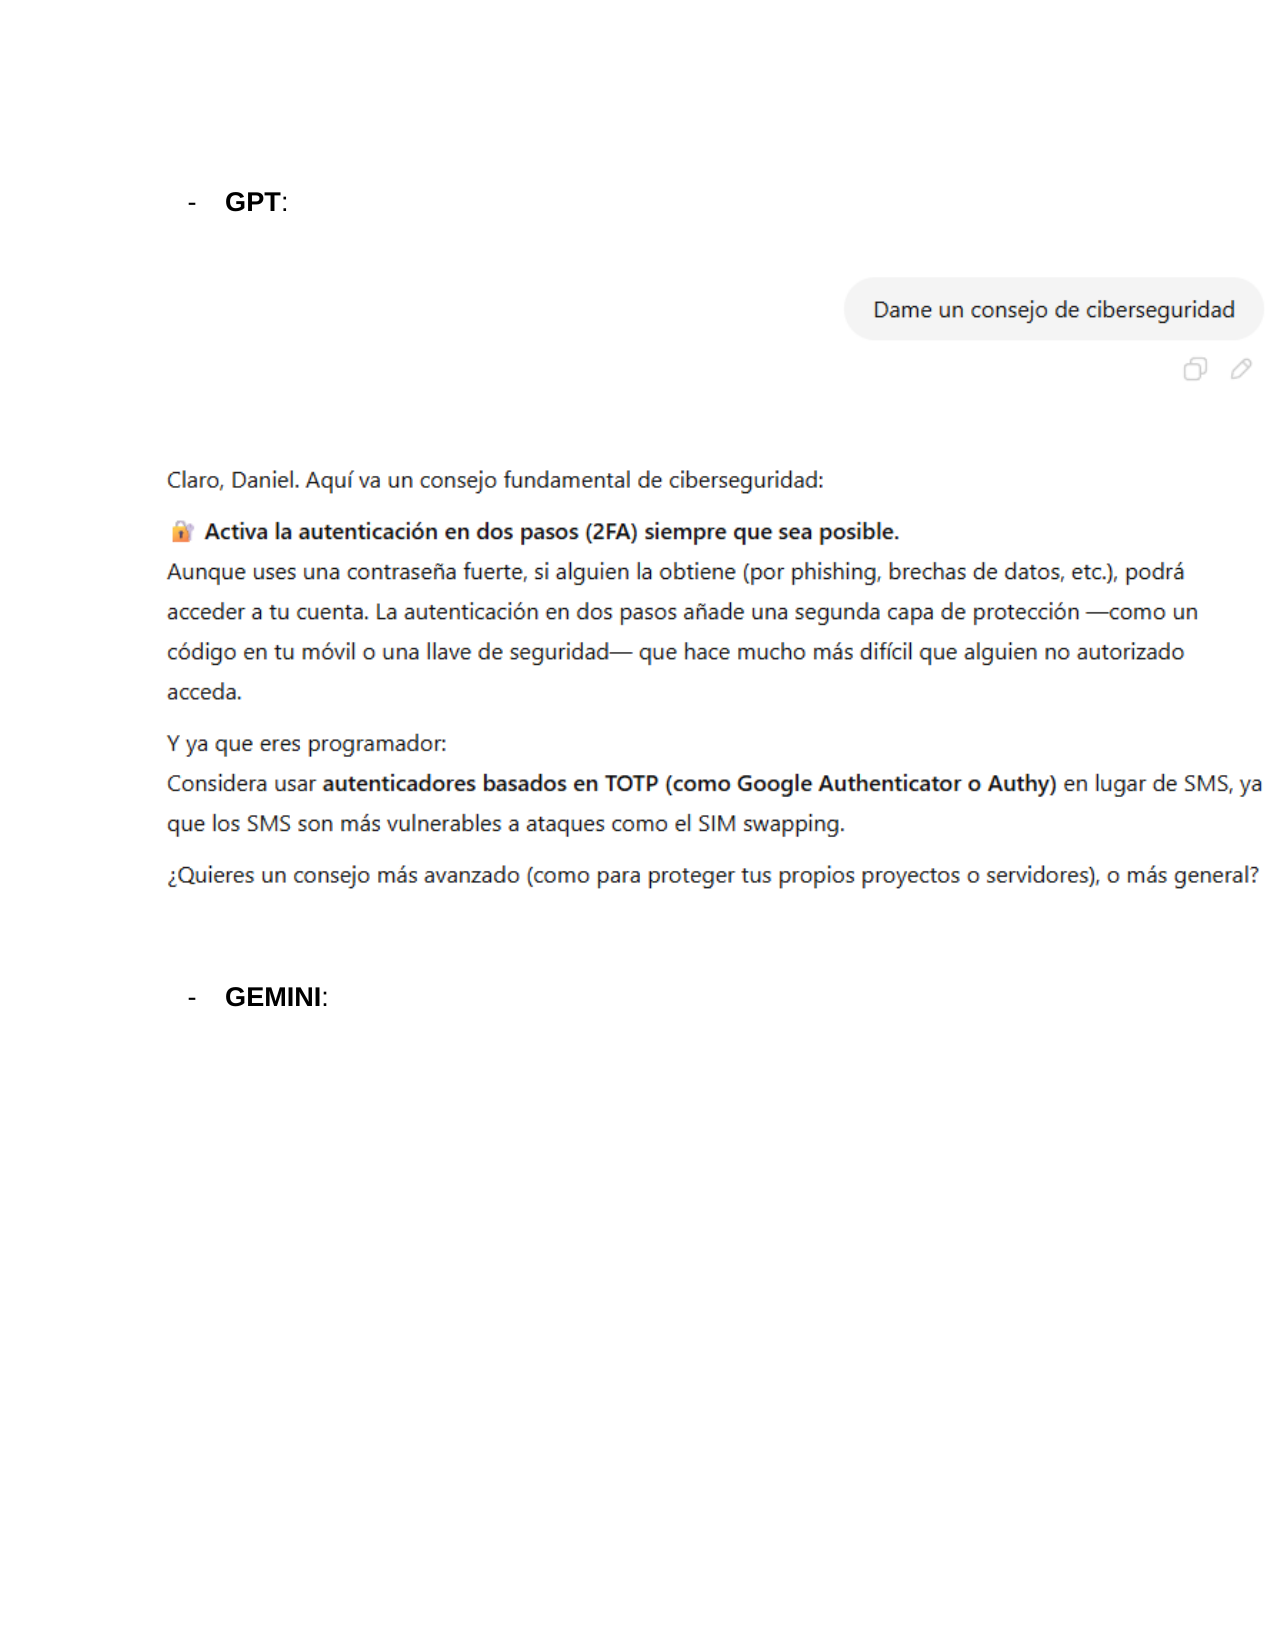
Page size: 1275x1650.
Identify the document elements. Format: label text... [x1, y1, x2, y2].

list GEMINI: [187, 981, 1125, 1012]
picture [150, 246, 1275, 900]
list GPT: [187, 186, 1125, 217]
